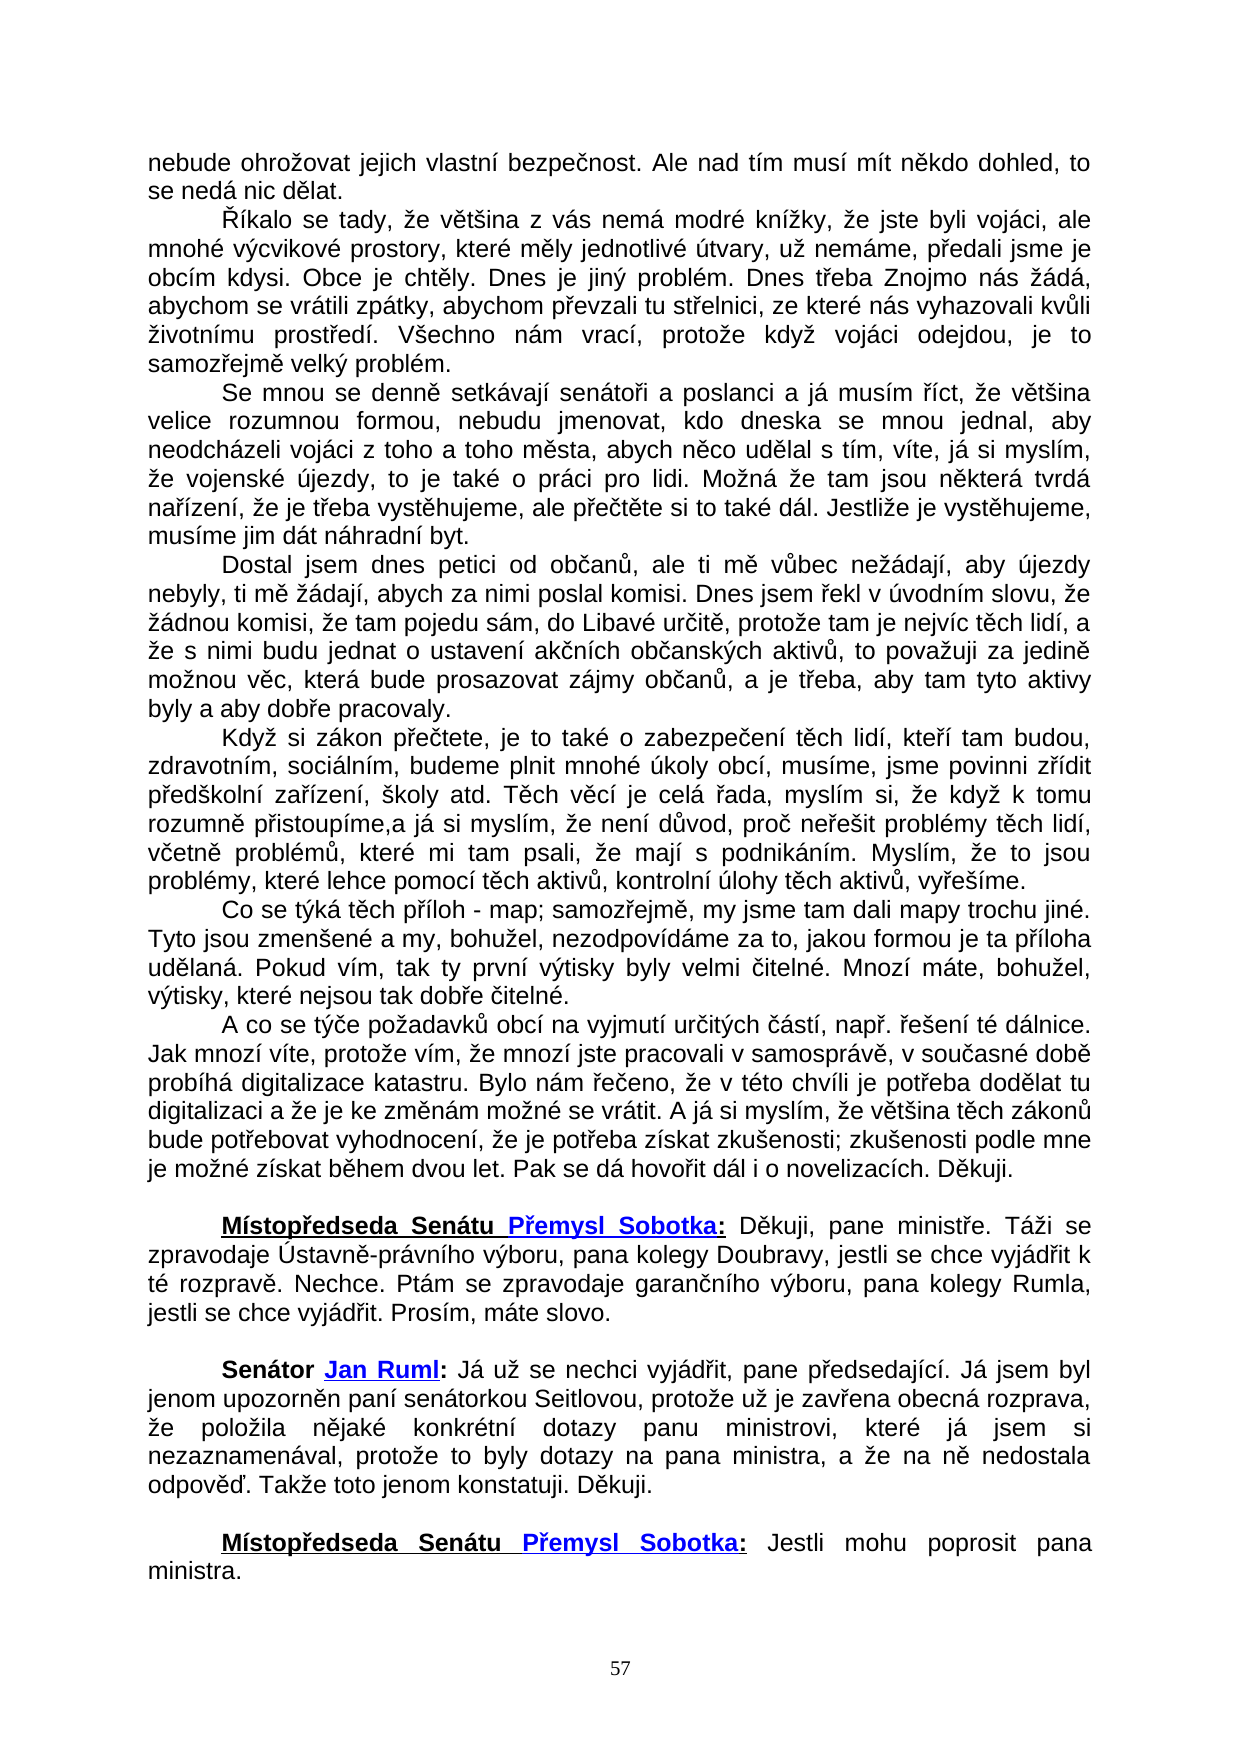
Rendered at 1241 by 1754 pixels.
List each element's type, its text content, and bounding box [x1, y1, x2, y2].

text Říkalo se tady, že většina z vás nemá modré knížky, že jste byli vojáci, ale mnohé výcvikové prostory, které měly jednotlivé útvary, už nemáme, předali jsme je obcím kdysi. Obce je chtěly. Dnes je jiný problém. Dnes třeba Znojmo nás žádá, abychom se vrátili zpátky, abychom převzali tu střelnici, ze které nás vyhazovali kvůli životnímu prostředí. Všechno nám vrací, protože když vojáci odejdou, je to samozřejmě velký problém. [148, 205, 1093, 378]
text A co se týče požadavků obcí na vyjmutí určitých částí, např. řešení té dálnice. Jak mnozí víte, protože vím, že mnozí jste pracovali v samosprávě, v současné době probíhá digitalizace katastru. Bylo nám řečeno, že v této chvíli je potřeba dodělat tu digitalizaci a že je ke změnám možné se vrátit. A já si myslím, že většina těch zákonů bude potřebovat vyhodnocení, že je potřeba získat zkušenosti; zkušenosti podle mne je možné získat během dvou let. Pak se dá hovořit dál i o novelizacích. Děkuji. [148, 1010, 1093, 1183]
text Senátor Jan Ruml: Já už se nechci vyjádřit, pane předsedající. Já jsem byl jenom upozorněn paní senátorkou Seitlovou, protože už je zavřena obecná rozprava, že položila nějaké konkrétní dotazy panu ministrovi, které já jsem si nezaznamenával, protože to byly dotazy na pana ministra, a že na ně nedostala odpověď. Takže toto jenom konstatuji. Děkuji. [148, 1355, 1093, 1499]
text Když si zákon přečtete, je to také o zabezpečení těch lidí, kteří tam budou, zdravotním, sociálním, budeme plnit mnohé úkoly obcí, musíme, jsme povinni zřídit předškolní zařízení, školy atd. Těch věcí je celá řada, myslím si, že když k tomu rozumně přistoupíme,a já si myslím, že není důvod, proč neřešit problémy těch lidí, včetně problémů, které mi tam psali, že mají s podnikáním. Myslím, že to jsou problémy, které lehce pomocí těch aktivů, kontrolní úlohy těch aktivů, vyřešíme. [148, 723, 1093, 895]
text Se mnou se denně setkávají senátoři a poslanci a já musím říct, že většina velice rozumnou formou, nebudu jmenovat, kdo dneska se mnou jednal, aby neodcházeli vojáci z toho a toho města, abych něco udělal s tím, víte, já si myslím, že vojenské újezdy, to je také o práci pro lidi. Možná že tam jsou některá tvrdá nařízení, že je třeba vystěhujeme, ale přečtěte si to také dál. Jestliže je vystěhujeme, musíme jim dát náhradní byt. [148, 378, 1093, 550]
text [148, 148, 1093, 205]
text Místopředseda Senátu Přemysl Sobotka: Děkuji, pane ministře. Táži se zpravodaje Ústavně-právního výboru, pana kolegy Doubravy, jestli se chce vyjádřit k té rozpravě. Nechce. Ptám se zpravodaje garančního výboru, pana kolegy Rumla, jestli se chce vyjádřit. Prosím, máte slovo. [148, 1211, 1093, 1326]
text Místopředseda Senátu Přemysl Sobotka: Jestli mohu poprosit pana ministra. [148, 1528, 1093, 1585]
text Dostal jsem dnes petici od občanů, ale ti mě vůbec nežádají, aby újezdy nebyly, ti mě žádají, abych za nimi poslal komisi. Dnes jsem řekl v úvodním slovu, že žádnou komisi, že tam pojedu sám, do Libavé určitě, protože tam je nejvíc těch lidí, a že s nimi budu jednat o ustavení akčních občanských aktivů, to považuji za jedině možnou věc, která bude prosazovat zájmy občanů, a je třeba, aby tam tyto aktivy byly a aby dobře pracovaly. [148, 550, 1093, 723]
text Co se týká těch příloh - map; samozřejmě, my jsme tam dali mapy trochu jiné. Tyto jsou zmenšené a my, bohužel, nezodpovídáme za to, jakou formou je ta příloha udělaná. Pokud vím, tak ty první výtisky byly velmi čitelné. Mnozí máte, bohužel, výtisky, které nejsou tak dobře čitelné. [148, 895, 1093, 1010]
